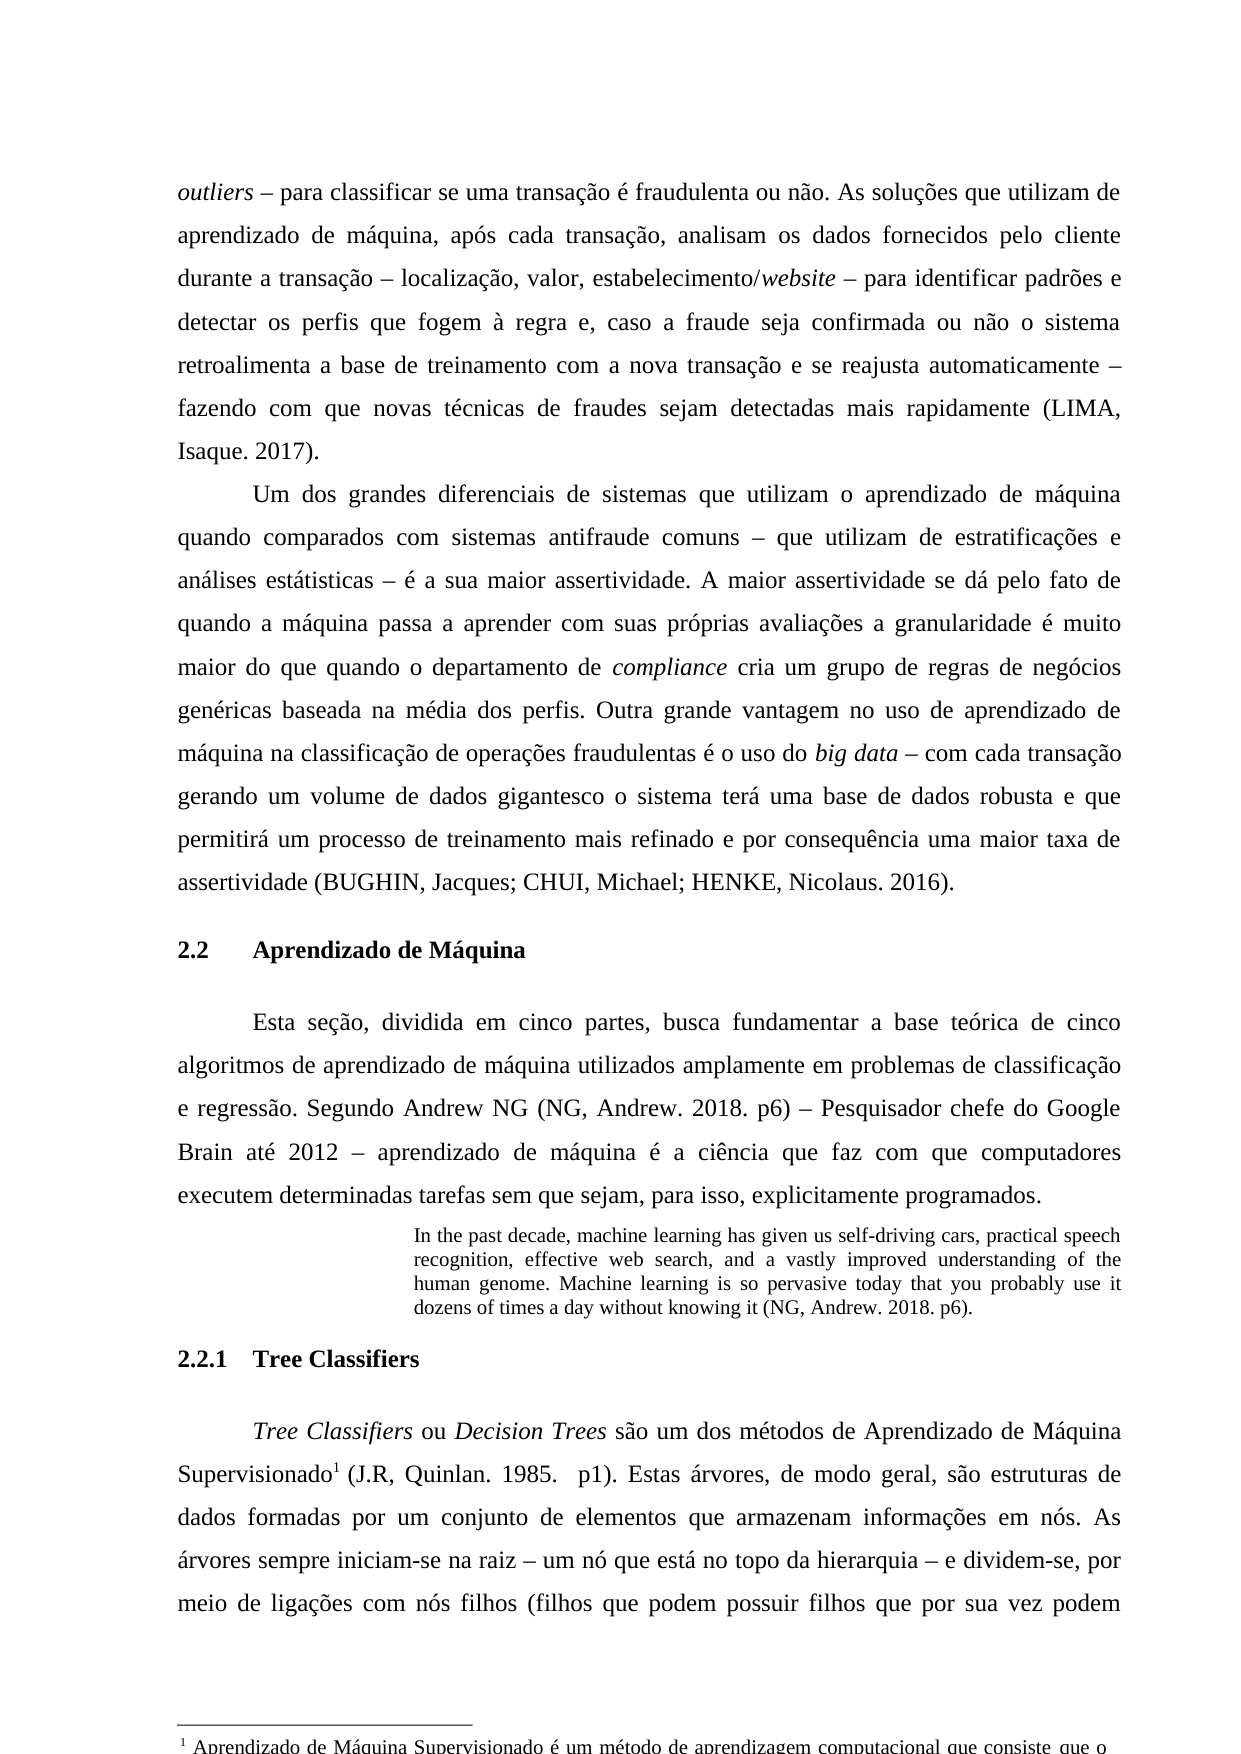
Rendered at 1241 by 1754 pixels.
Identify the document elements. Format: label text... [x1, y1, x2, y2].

text Um dos grandes diferenciais de sistemas que utilizam o aprendizado de máquina quando comparados com sistemas antifraude comuns – que utilizam de estratificações e análises estátisticas – é a sua maior assertividade. A maior assertividade se dá pelo fato de quando a máquina passa a aprender com suas próprias avaliações a granularidade é muito maior do que quando o departamento de compliance cria um grupo de regras de negócios genéricas baseada na média dos perfis. Outra grande vantagem no uso de aprendizado de máquina na classificação de operações fraudulentas é o uso do big data – com cada transação gerando um volume de dados gigantesco o sistema terá uma base de dados robusta e que permitirá um processo de treinamento mais refinado e por consequência uma maior taxa de assertividade (BUGHIN, Jacques; CHUI, Michael; HENKE, Nicolaus. 2016). [177, 479, 1122, 896]
text In the past decade, machine learning has given us self-driving cars, practical speech recognition, effective web search, and a vastly improved understanding of the human genome. Machine learning is so pervasive today that you probably use it dozens of times a day without knowing it (NG, Andrew. 2018. p6). [413, 1223, 1122, 1319]
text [177, 177, 1122, 465]
text Esta seção, dividida em cinco partes, busca fundamentar a base teórica de cinco algoritmos de aprendizado de máquina utilizados amplamente em problemas de classificação e regressão. Segundo Andrew NG (NG, Andrew. 2018. p6) – Pesquisador chefe do Google Brain até 2012 – aprendizado de máquina é a ciência que faz com que computadores executem determinadas tarefas sem que sejam, para isso, explicitamente programados. [177, 1007, 1122, 1208]
text 2.2 Aprendizado de Máquina [177, 935, 1122, 964]
text 2.2.1 Tree Classifiers [177, 1344, 1122, 1373]
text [177, 1416, 1122, 1617]
